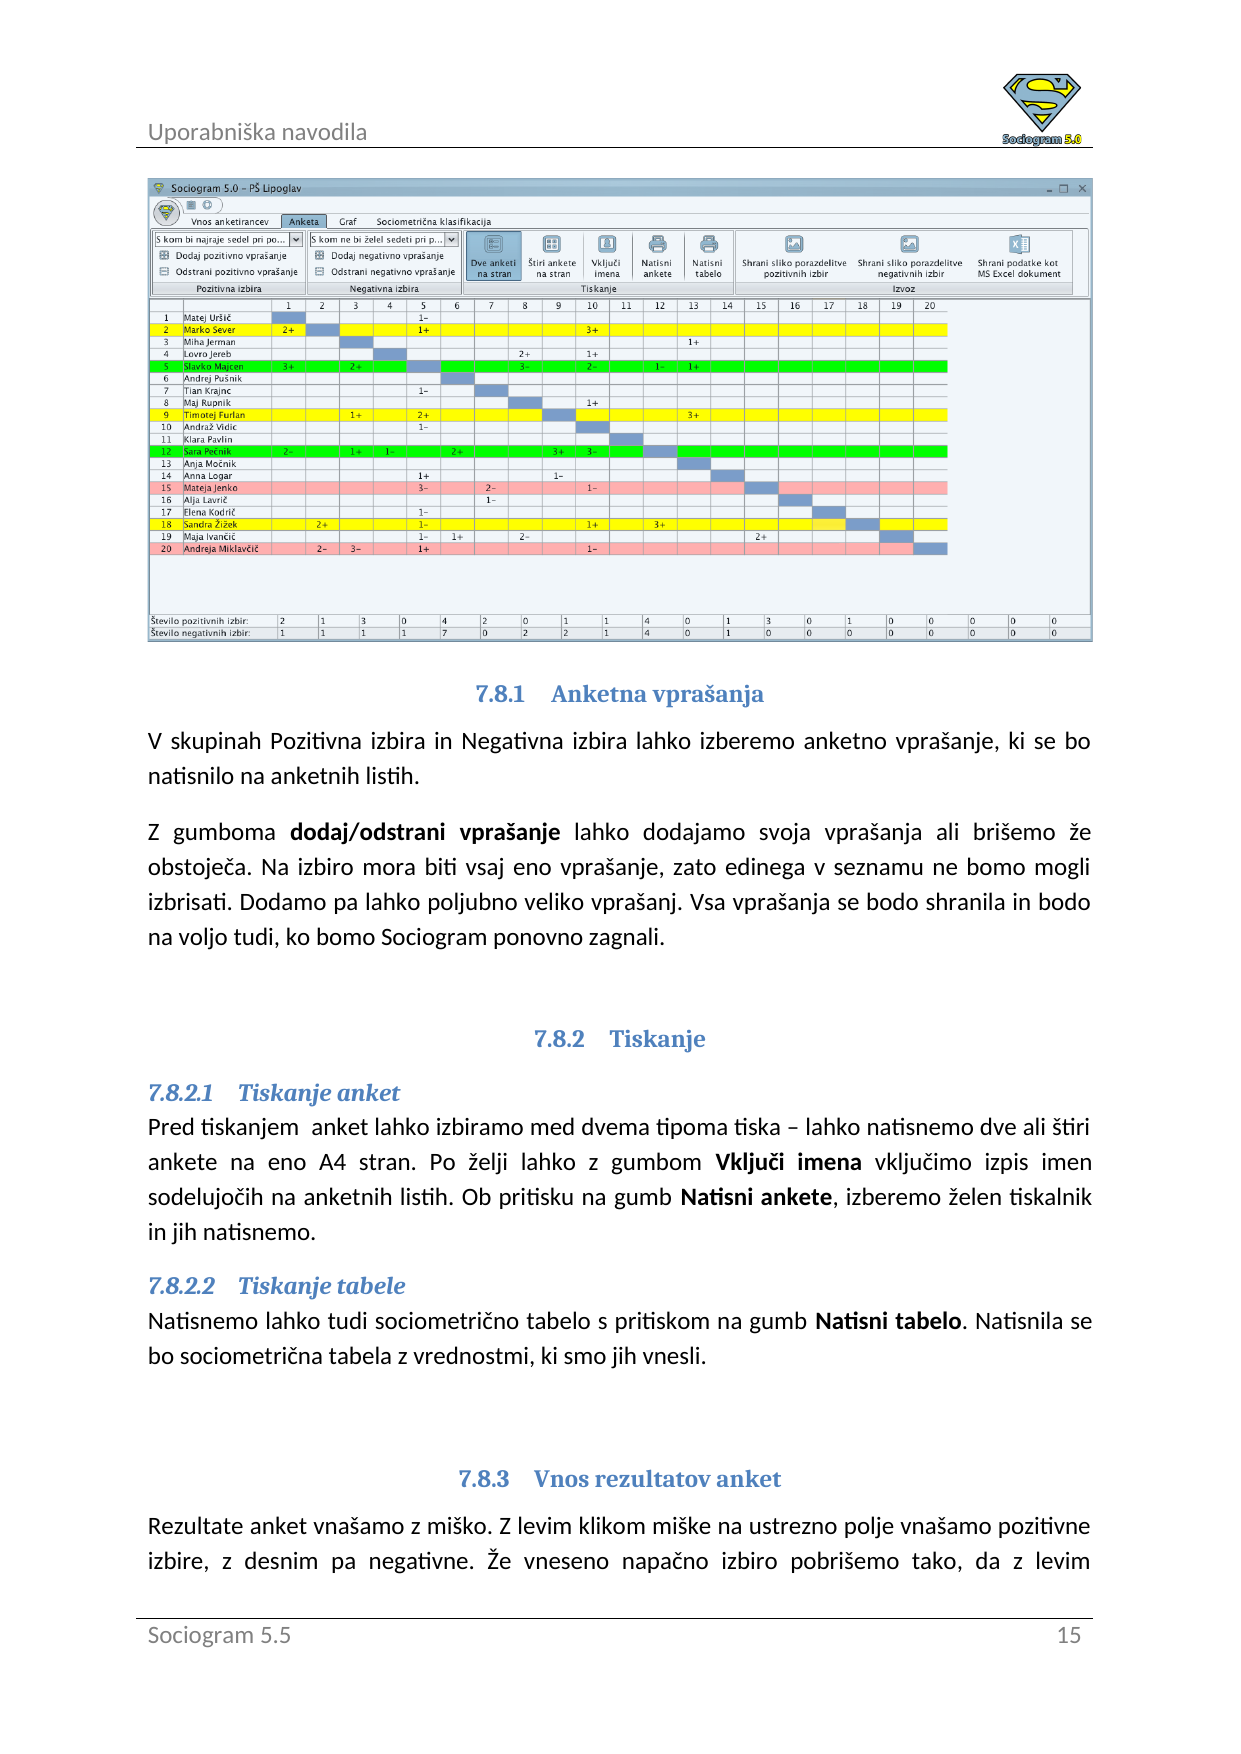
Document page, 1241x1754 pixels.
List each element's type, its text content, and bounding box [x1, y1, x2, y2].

subtitle Vnos rezultatov anket [148, 1464, 1093, 1493]
subtitle Tiskanje tabele [148, 1272, 1093, 1301]
text Z gumboma dodaj/odstrani vprašanje lahko dodajamo svoja vprašanja ali brišemo že obstoječa. Na izbiro mora biti vsaj eno vprašanje, zato edinega v seznamu ne bomo mogli izbrisati. Dodamo pa lahko poljubno veliko vprašanj. Vsa vprašanja se bodo shranila in bodo na voljo tudi, ko bomo Sociogram ponovno zagnali. [148, 816, 1093, 952]
picture [1002, 73, 1082, 147]
subtitle Tiskanje anket [148, 1078, 1093, 1107]
subtitle Anketna vprašanja [148, 680, 1093, 709]
text Natisnemo lahko tudi sociometrično tabelo s pritiskom na gumb Natisni tabelo. Natisnila se bo sociometrična tabela z vrednostmi, ki smo jih vnesli. [148, 1305, 1093, 1371]
subtitle Tiskanje [148, 1024, 1093, 1053]
picture [147, 178, 1093, 642]
text Pred tiskanjem anket lahko izbiramo med dvema tipoma tiska – lahko natisnemo dve ali štiri ankete na eno A4 stran. Po želji lahko z gumbom Vključi imena vključimo izpis imen sodelujočih na anketnih listih. Ob pritisku na gumb Natisni ankete, izberemo želen tiskalnik in jih natisnemo. [148, 1111, 1093, 1247]
text V skupinah Pozitivna izbira in Negativna izbira lahko izberemo anketno vprašanje, ki se bo natisnilo na anketnih listih. [148, 725, 1093, 791]
